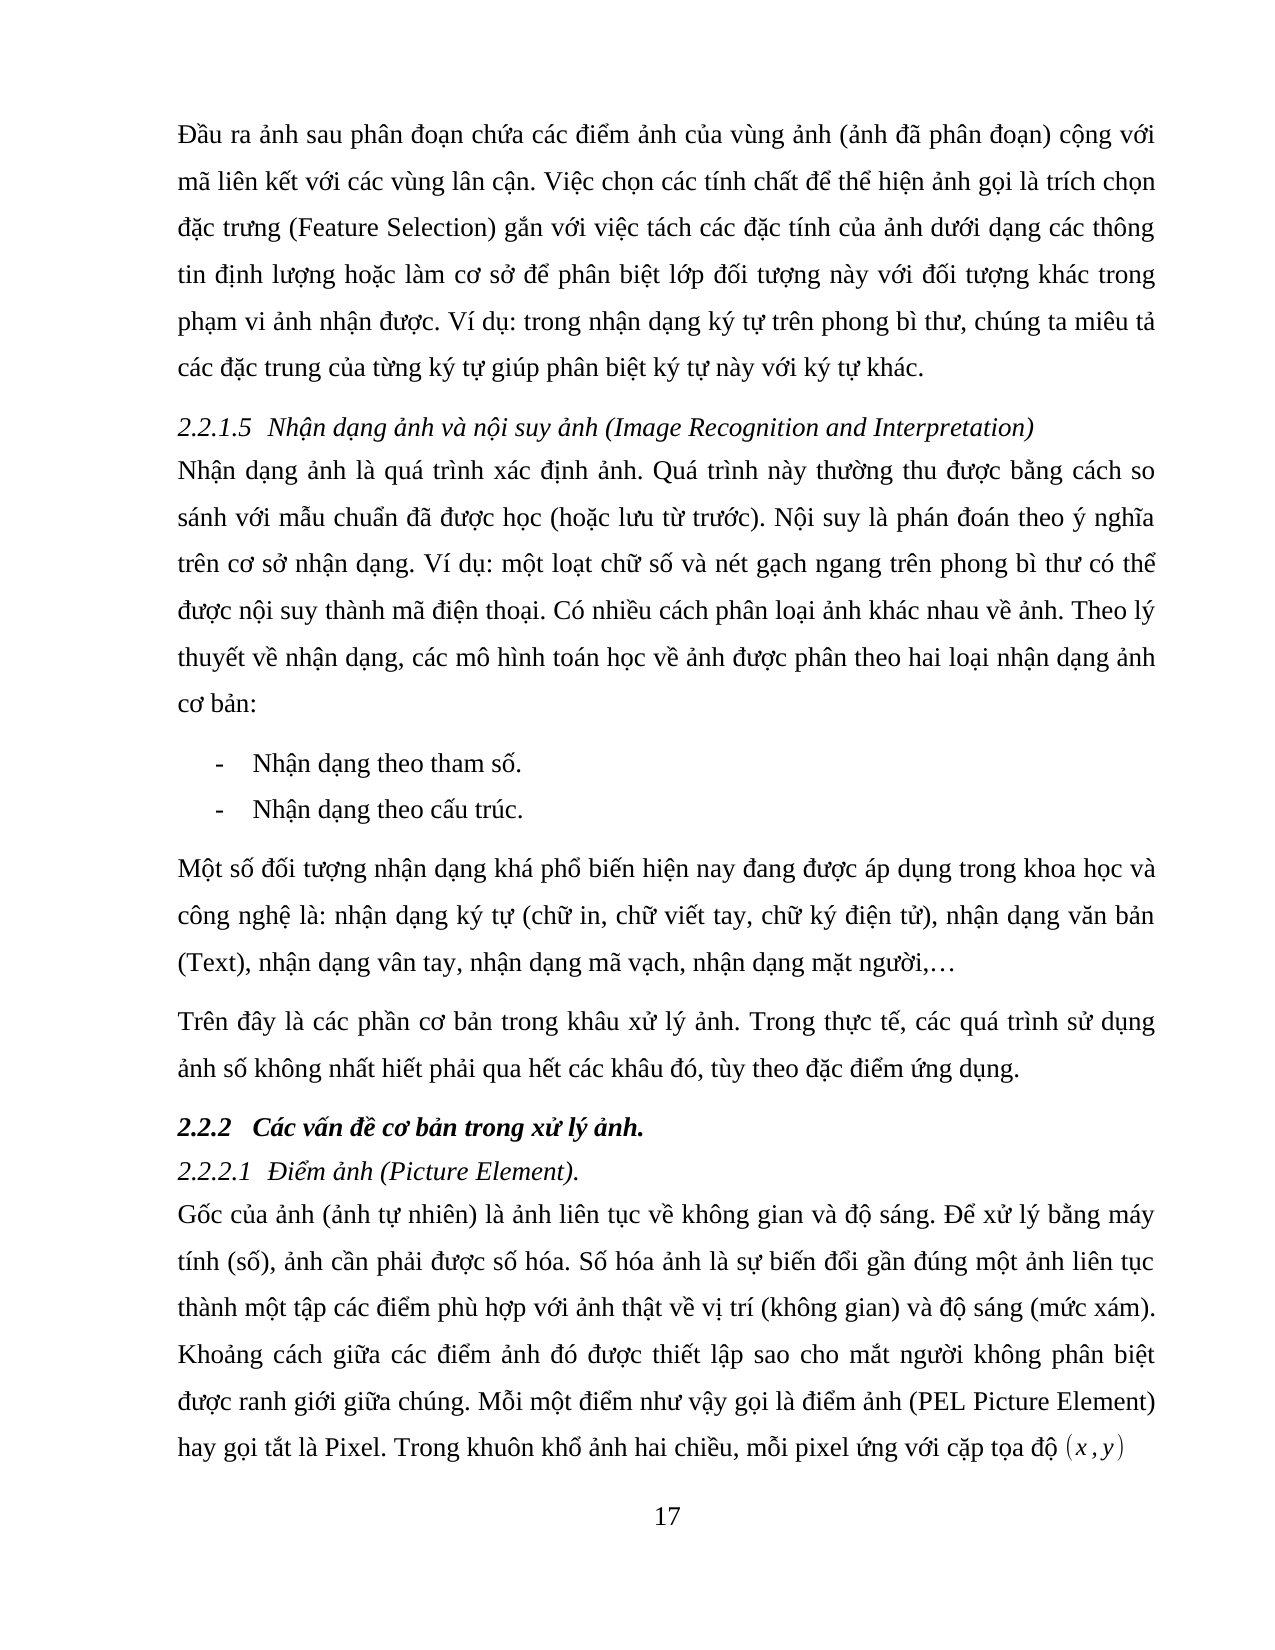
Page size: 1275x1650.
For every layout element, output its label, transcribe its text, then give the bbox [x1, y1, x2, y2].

text Nhận dạng ảnh là quá trình xác định ảnh. Quá trình này thường thu được bằng cách so sánh với mẫu chuẩn đã được học (hoặc lưu từ trước). Nội suy là phán đoán theo ý nghĩa trên cơ sở nhận dạng. Ví dụ: một loạt chữ số và nét gạch ngang trên phong bì thư có thể được nội suy thành mã điện thoại. Có nhiều cách phân loại ảnh khác nhau về ảnh. Theo lý thuyết về nhận dạng, các mô hình toán học về ảnh được phân theo hai loại nhận dạng ảnh cơ bản: [177, 454, 1157, 719]
text Một số đối tượng nhận dạng khá phổ biến hiện nay đang được áp dụng trong khoa học và công nghệ là: nhận dạng ký tự (chữ in, chữ viết tay, chữ ký điện tử), nhận dạng văn bản (Text), nhận dạng vân tay, nhận dạng mã vạch, nhận dạng mặt người,… [177, 853, 1157, 977]
text Trên đây là các phần cơ bản trong khâu xử lý ảnh. Trong thực tế, các quá trình sử dụng ảnh số không nhất hiết phải qua hết các khâu đó, tùy theo đặc điểm ứng dụng. [177, 1005, 1157, 1083]
subtitle Nhận dạng ảnh và nội suy ảnh (Image Recognition and Interpretation) [177, 411, 1157, 442]
subtitle Các vấn đề cơ bản trong xử lý ảnh. [177, 1111, 1157, 1142]
text Đầu ra ảnh sau phân đoạn chứa các điểm ảnh của vùng ảnh (ảnh đã phân đoạn) cộng với mã liên kết với các vùng lân cận. Việc chọn các tính chất để thể hiện ảnh gọi là trích chọn đặc trưng (Feature Selection) gắn với việc tách các đặc tính của ảnh dưới dạng các thông tin định lượng hoặc làm cơ sở để phân biệt lớp đối tượng này với đối tượng khác trong phạm vi ảnh nhận được. Ví dụ: trong nhận dạng ký tự trên phong bì thư, chúng ta miêu tả các đặc trung của từng ký tự giúp phân biệt ký tự này với ký tự khác. [177, 118, 1157, 383]
text Gốc của ảnh (ảnh tự nhiên) là ảnh liên tục về không gian và độ sáng. Để xử lý bằng máy tính (số), ảnh cần phải được số hóa. Số hóa ảnh là sự biến đổi gần đúng một ảnh liên tục thành một tập các điểm phù hợp với ảnh thật về vị trí (không gian) và độ sáng (mức xám). Khoảng cách giữa các điểm ảnh đó được thiết lập sao cho mắt người không phân biệt được ranh giới giữa chúng. Mỗi một điểm như vậy gọi là điểm ảnh (PEL Picture Element) hay gọi tắt là Pixel. Trong khuôn khổ ảnh hai chiều, mỗi pixel ứng với cặp tọa độ [177, 1198, 1157, 1463]
subtitle Điểm ảnh (Picture Element). [177, 1154, 1157, 1186]
list Nhận dạng theo tham số. [215, 747, 1157, 778]
list Nhận dạng theo cấu trúc. [215, 793, 1157, 824]
